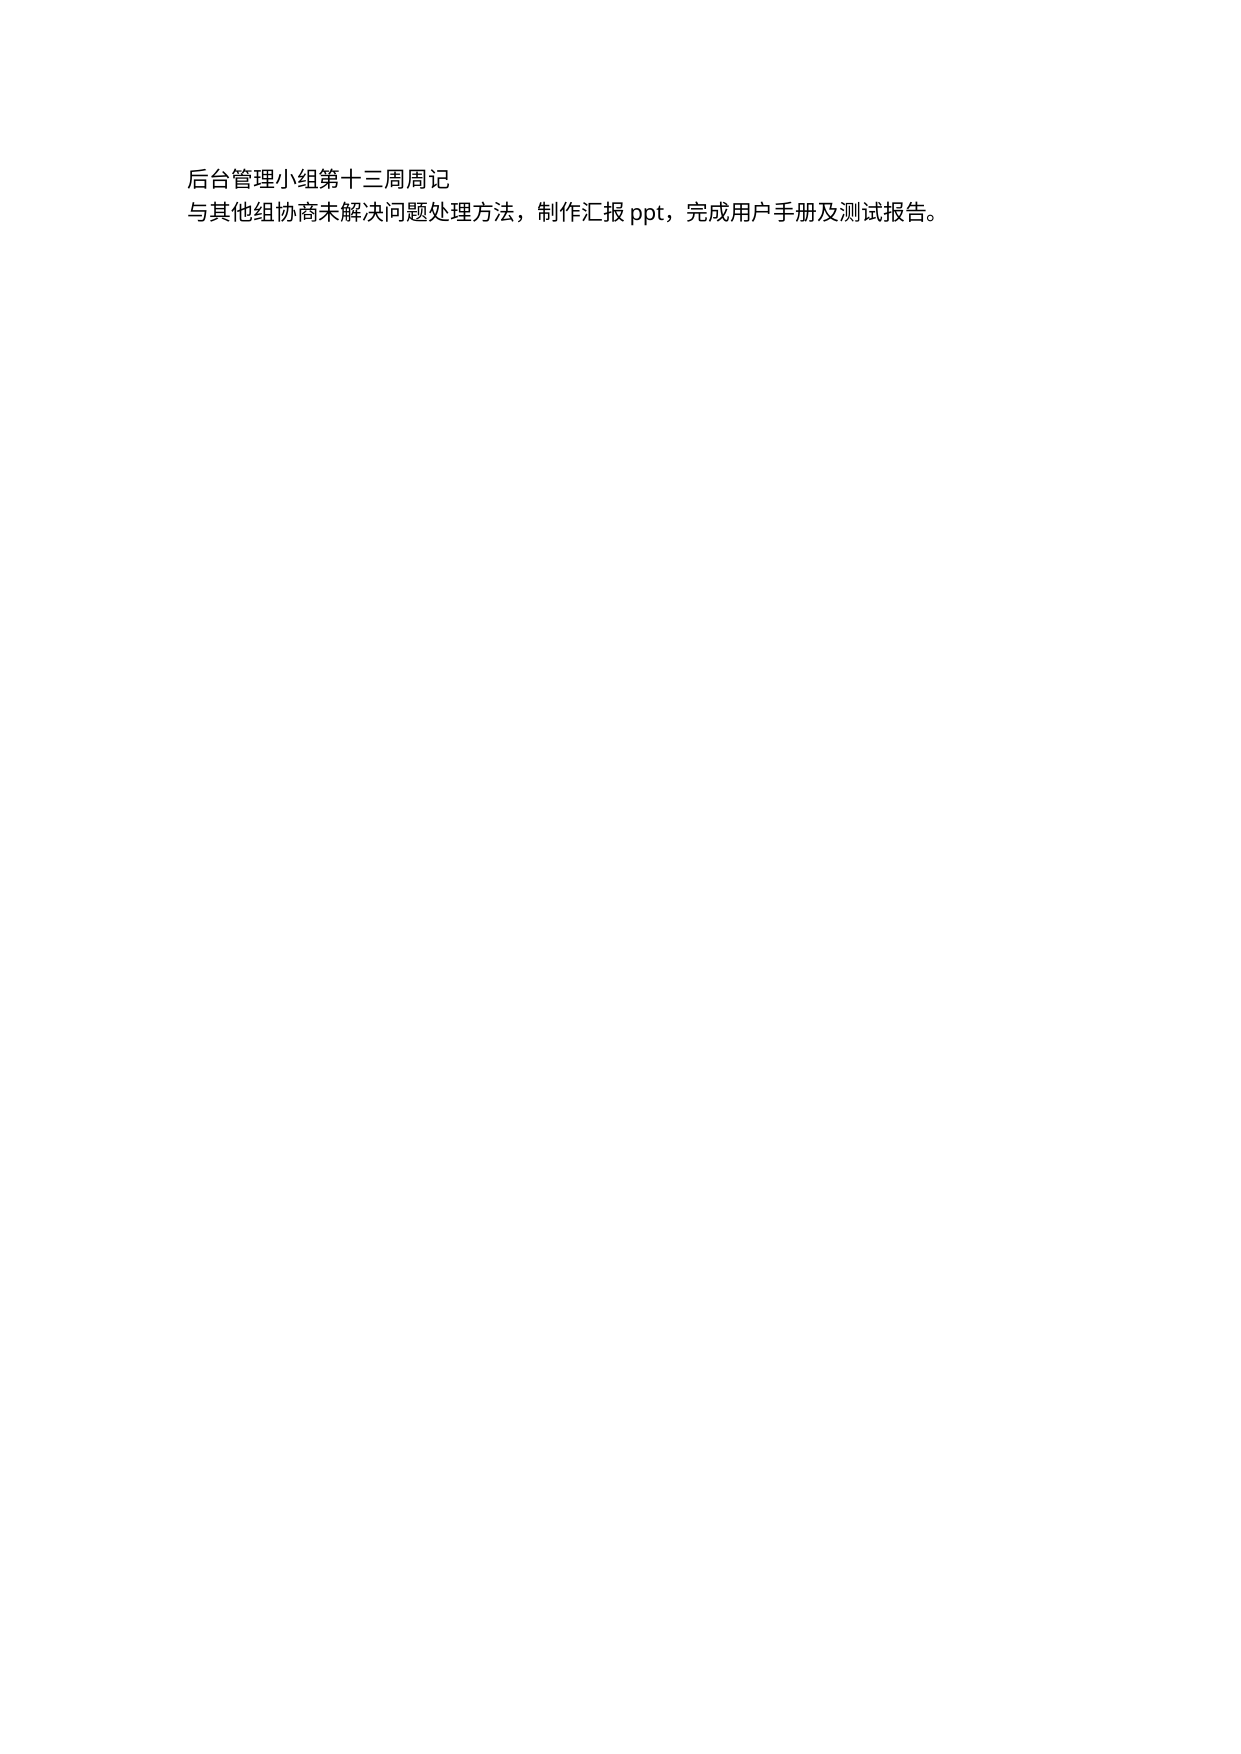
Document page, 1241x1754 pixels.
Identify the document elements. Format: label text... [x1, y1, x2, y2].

text 与其他组协商未解决问题处理方法，制作汇报ppt，完成用户手册及测试报告。 [187, 194, 1053, 227]
text 后台管理小组第十三周周记 [187, 162, 1053, 194]
